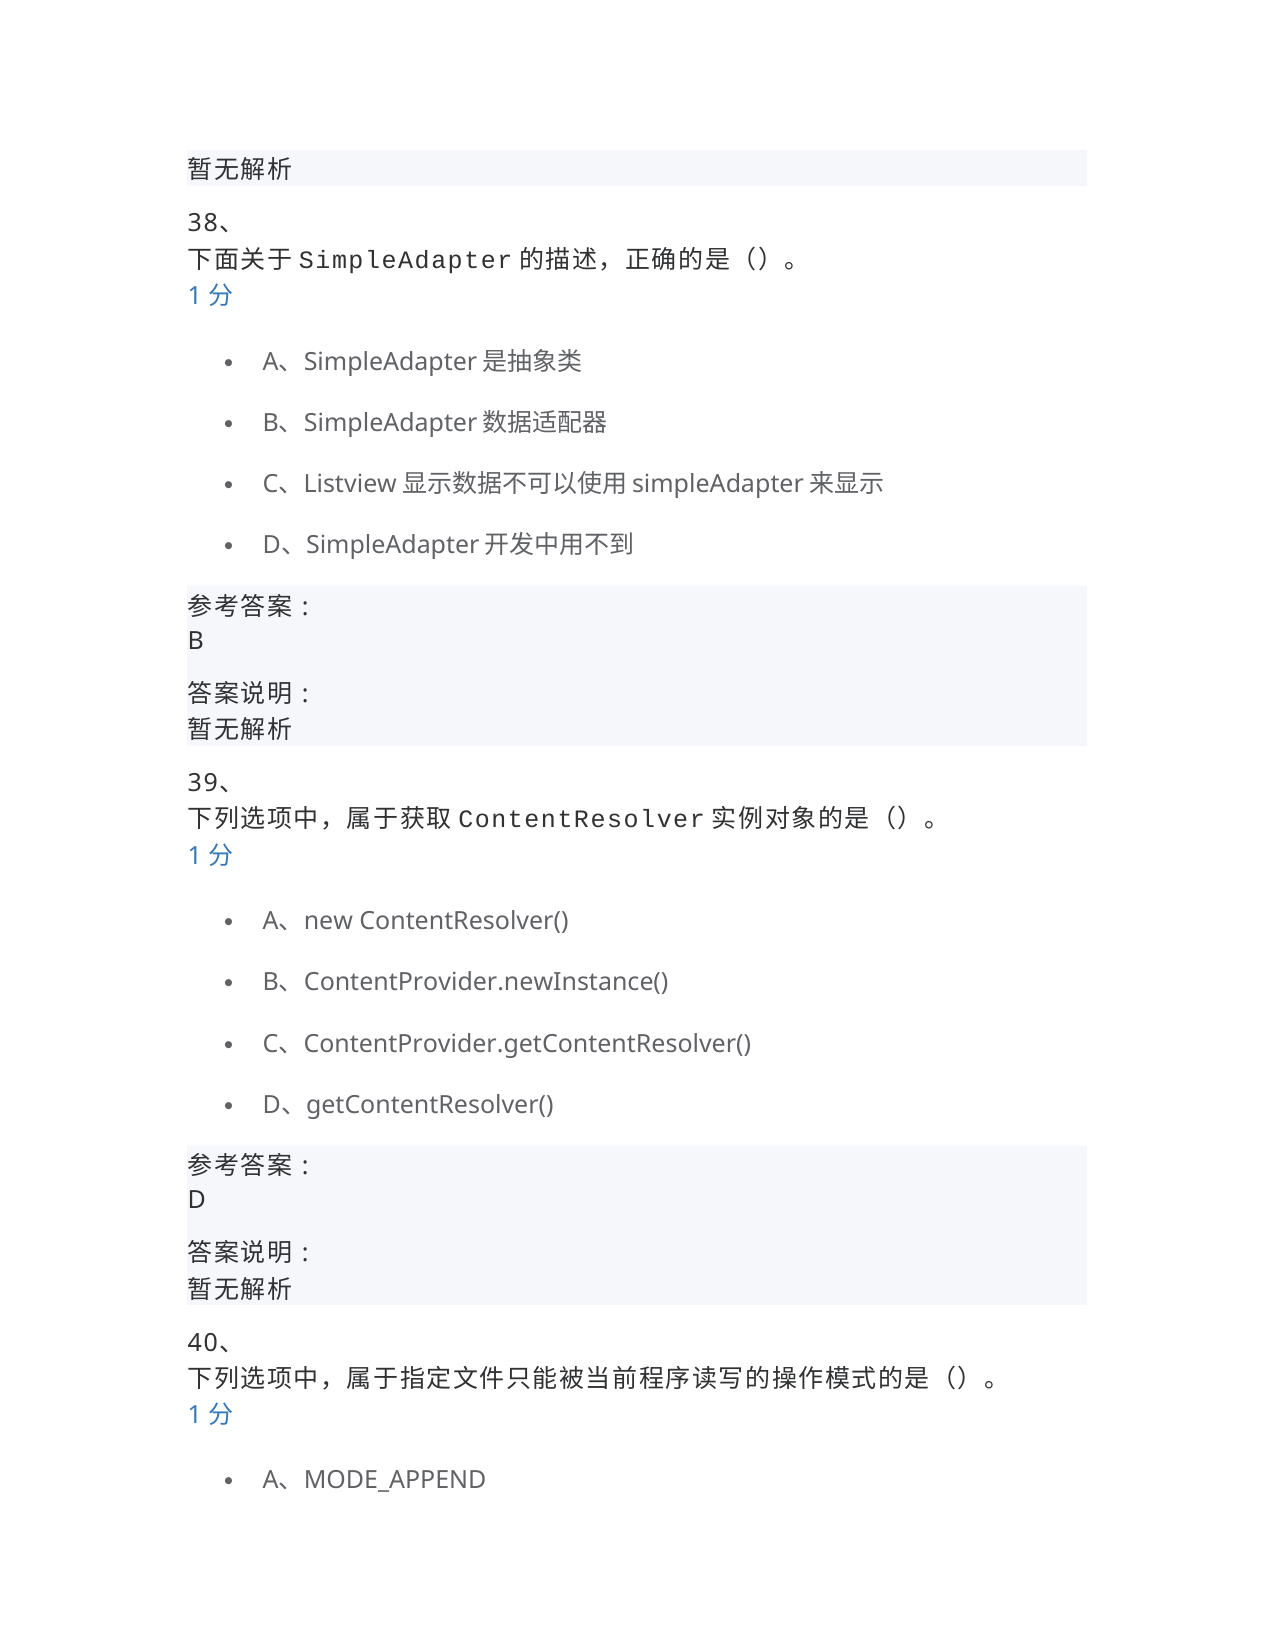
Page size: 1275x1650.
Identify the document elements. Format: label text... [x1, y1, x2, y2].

text D [187, 1182, 1087, 1216]
list C、Listview显示数据不可以使用simpleAdapter来显示 [225, 463, 1087, 500]
text 39、 [187, 762, 1087, 799]
text B [187, 622, 1087, 657]
list D、getContentResolver() [225, 1084, 1087, 1121]
list B、ContentProvider.newInstance() [225, 962, 1087, 998]
text 暂无解析 [187, 150, 1087, 186]
list D、SimpleAdapter开发中用不到 [225, 525, 1087, 561]
list A、new ContentResolver() [225, 901, 1087, 937]
text 40、 [187, 1322, 1087, 1358]
text 38、 [187, 203, 1087, 239]
text 暂无解析 [187, 1269, 1087, 1305]
text 1分 [187, 1394, 1087, 1431]
text 下列选项中，属于获取ContentResolver实例对象的是（）。 [187, 799, 1087, 835]
list B、SimpleAdapter数据适配器 [225, 402, 1087, 438]
text 答案说明 : [187, 673, 1087, 709]
text 下面关于SimpleAdapter的描述，正确的是（）。 [187, 239, 1087, 276]
text 下列选项中，属于指定文件只能被当前程序读写的操作模式的是（）。 [187, 1358, 1087, 1394]
text 答案说明 : [187, 1233, 1087, 1269]
list A、SimpleAdapter是抽象类 [225, 341, 1087, 377]
text 暂无解析 [187, 709, 1087, 746]
list C、ContentProvider.getContentResolver() [225, 1023, 1087, 1059]
list A、MODE_APPEND [225, 1460, 1087, 1496]
text 参考答案 : [187, 586, 1087, 622]
text 参考答案 : [187, 1146, 1087, 1182]
text 1分 [187, 835, 1087, 871]
text 1分 [187, 276, 1087, 312]
